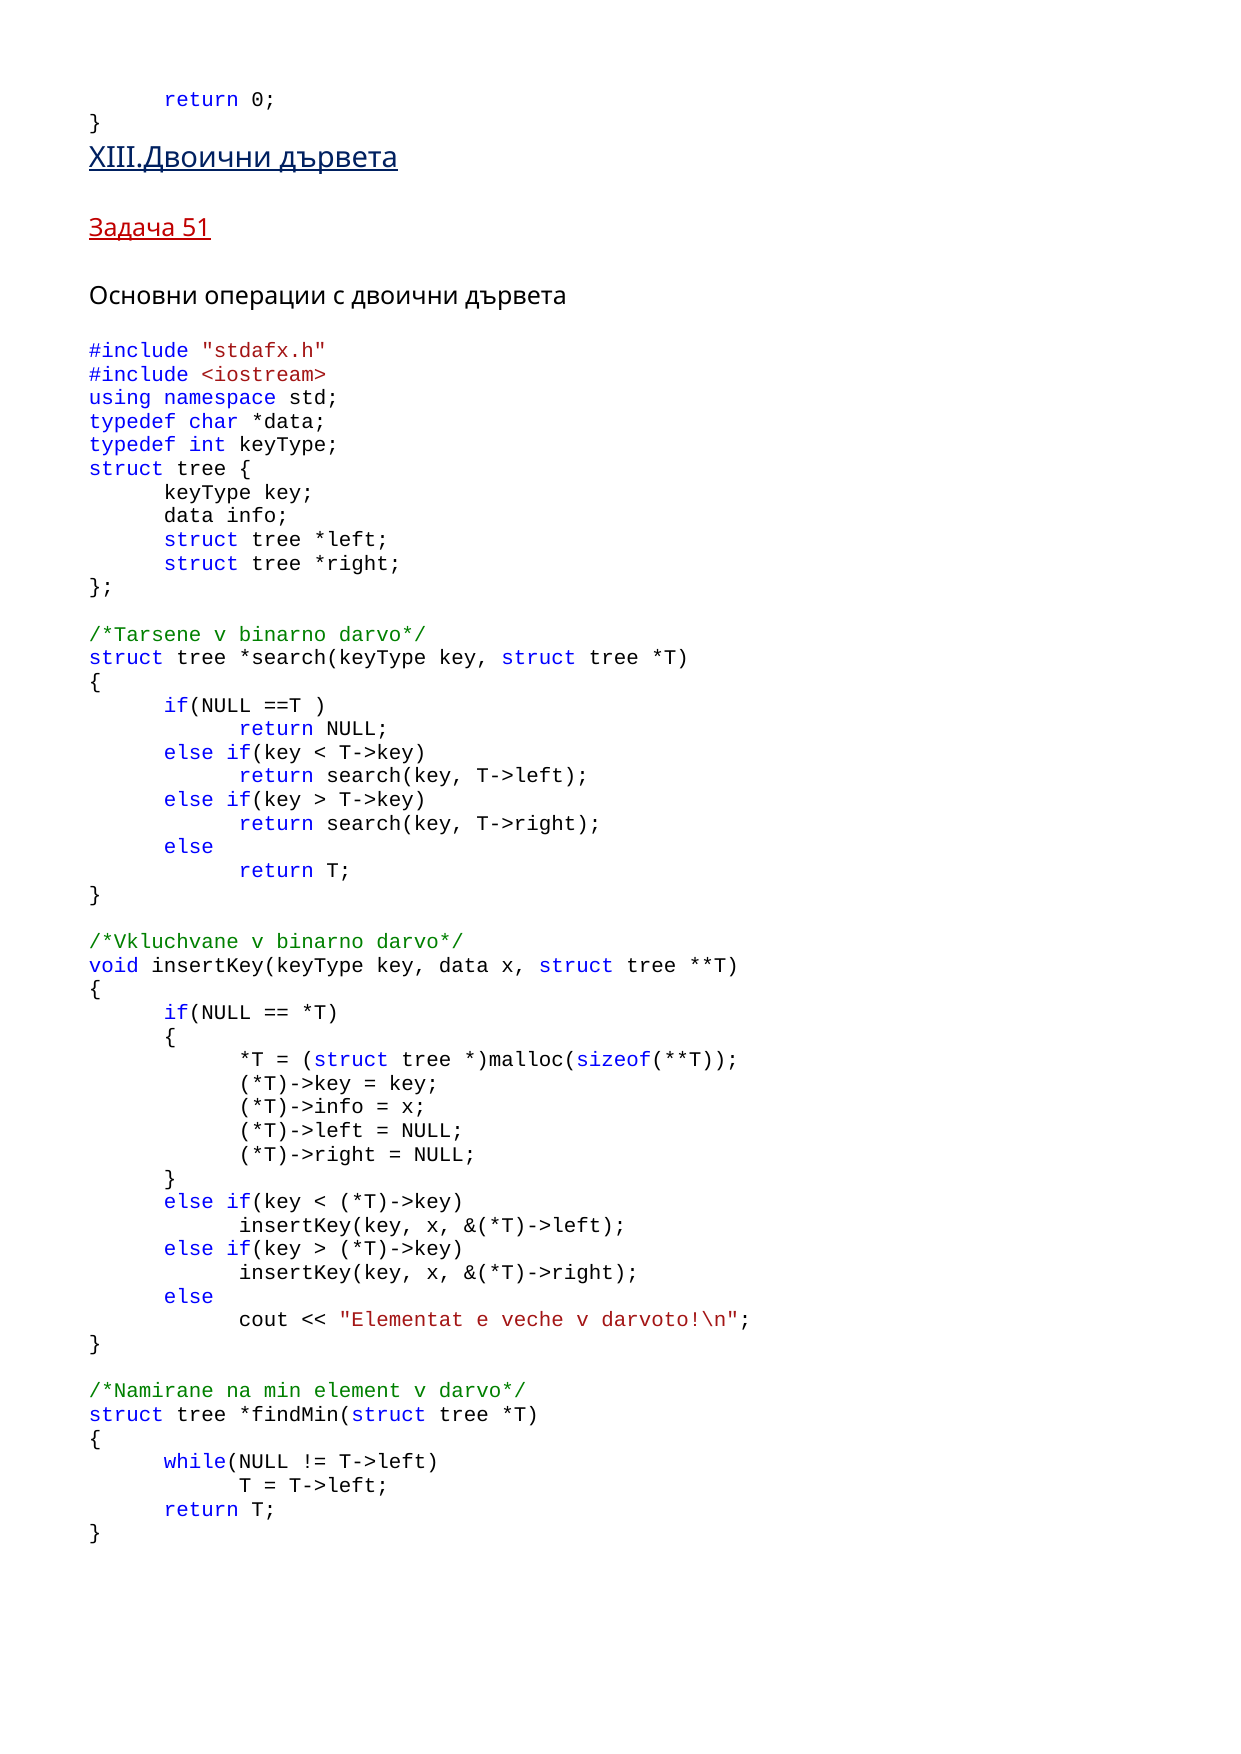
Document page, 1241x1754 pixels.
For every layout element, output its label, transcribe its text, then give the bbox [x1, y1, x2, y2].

text { [89, 671, 1152, 694]
text /*Tarsene v binarno darvo*/ [89, 624, 1152, 647]
text struct tree { [89, 458, 1152, 482]
text XIII.Двоични дървета [89, 136, 1152, 176]
text return T; [89, 860, 1152, 884]
text typedef char *data; [89, 411, 1152, 434]
text return NULL; [89, 718, 1152, 742]
text /*Namirane na min element v darvo*/ [89, 1380, 1152, 1404]
text return search(key, T->left); [89, 766, 1152, 789]
text return T; [89, 1498, 1152, 1522]
text } [89, 1522, 1152, 1546]
text if(NULL ==T ) [89, 694, 1152, 718]
text data info; [89, 505, 1152, 529]
text else if(key > (*T)->key) [89, 1238, 1152, 1262]
text struct tree *search(keyType key, struct tree *T) [89, 647, 1152, 671]
text { [89, 1026, 1152, 1049]
text Основни операции с двоични дървета [89, 278, 1152, 312]
text struct tree *findMin(struct tree *T) [89, 1404, 1152, 1428]
text (*T)->info = x; [89, 1097, 1152, 1120]
text #include "stdafx.h" [89, 340, 1152, 363]
text }; [89, 576, 1152, 600]
text struct tree *right; [89, 553, 1152, 576]
text cout << "Elementat e veche v darvoto!\n"; [89, 1309, 1152, 1333]
text (*T)->left = NULL; [89, 1120, 1152, 1144]
text else if(key > T->key) [89, 789, 1152, 813]
text using namespace std; [89, 387, 1152, 411]
text #include <iostream> [89, 363, 1152, 387]
text if(NULL == *T) [89, 1002, 1152, 1026]
text { [89, 1428, 1152, 1451]
text void insertKey(keyType key, data x, struct tree **T) [89, 955, 1152, 978]
text T = T->left; [89, 1475, 1152, 1498]
text keyType key; [89, 482, 1152, 505]
text (*T)->right = NULL; [89, 1144, 1152, 1167]
text else if(key < T->key) [89, 742, 1152, 766]
text (*T)->key = key; [89, 1073, 1152, 1097]
text } [89, 1167, 1152, 1191]
text insertKey(key, x, &(*T)->left); [89, 1215, 1152, 1238]
text Задача 51 [89, 210, 1152, 244]
text { [89, 978, 1152, 1002]
text } [89, 1333, 1152, 1357]
text *T = (struct tree *)malloc(sizeof(**T)); [89, 1049, 1152, 1073]
text else if(key < (*T)->key) [89, 1191, 1152, 1215]
text return search(key, T->right); [89, 813, 1152, 836]
text /*Vkluchvane v binarno darvo*/ [89, 931, 1152, 955]
text struct tree *left; [89, 529, 1152, 553]
text } [89, 112, 1152, 136]
text } [89, 884, 1152, 907]
text else [89, 836, 1152, 860]
text insertKey(key, x, &(*T)->right); [89, 1262, 1152, 1286]
text else [89, 1286, 1152, 1309]
text typedef int keyType; [89, 434, 1152, 458]
text return 0; [89, 89, 1152, 112]
text while(NULL != T->left) [89, 1451, 1152, 1475]
